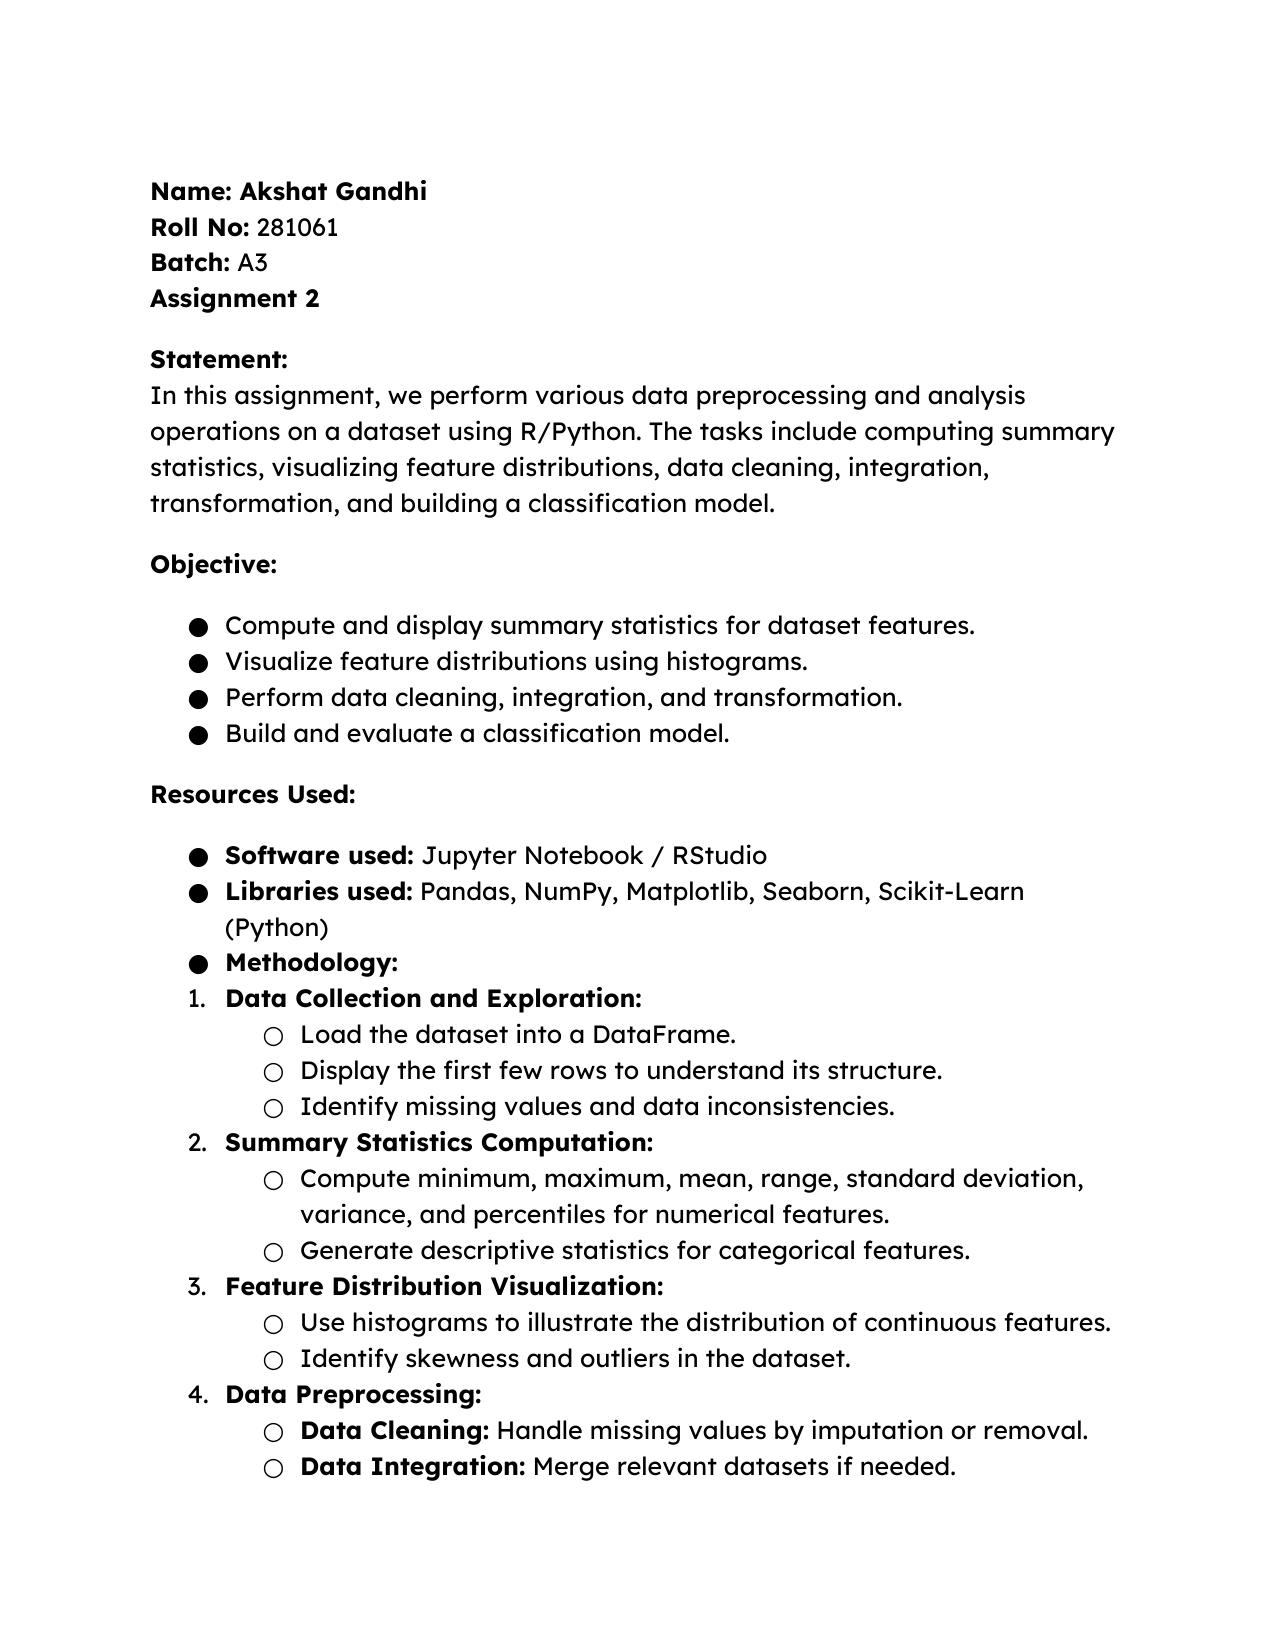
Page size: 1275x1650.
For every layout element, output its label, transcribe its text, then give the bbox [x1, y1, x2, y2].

list Compute minimum, maximum, mean, range, standard deviation, variance, and percentiles for numerical features. [262, 1162, 1125, 1230]
list Generate descriptive statistics for categorical features. [262, 1234, 1125, 1266]
list Compute and display summary statistics for dataset features. [187, 609, 1125, 641]
list Data Cleaning: Handle missing values by imputation or removal. [262, 1414, 1125, 1445]
list Software used: Jupyter Notebook / RStudio [187, 839, 1125, 870]
text Objective: [150, 548, 1125, 580]
list Identify skewness and outliers in the dataset. [262, 1342, 1125, 1373]
list Perform data cleaning, integration, and transformation. [187, 681, 1125, 712]
list Build and evaluate a classification model. [187, 717, 1125, 748]
list Display the first few rows to understand its structure. [262, 1055, 1125, 1086]
text Resources Used: [150, 778, 1125, 809]
list Data Preprocessing: [187, 1378, 1125, 1409]
list Methodology: [187, 947, 1125, 978]
text Name: Akshat Gandhi Roll No: 281061 Batch: A3 Assignment 2 [150, 175, 1125, 314]
list Feature Distribution Visualization: [187, 1270, 1125, 1302]
list Load the dataset into a DataFrame. [262, 1019, 1125, 1050]
list Use histograms to illustrate the distribution of continuous features. [262, 1306, 1125, 1337]
list Libraries used: Pandas, NumPy, Matplotlib, Seaborn, Scikit-Learn (Python) [187, 875, 1125, 942]
list Visualize feature distributions using histograms. [187, 645, 1125, 677]
text Statement: In this assignment, we perform various data preprocessing and analysis operations on a dataset using R/Python. The tasks include computing summary statistics, visualizing feature distributions, data cleaning, integration, transformation, and building a classification model. [150, 344, 1125, 519]
list Data Collection and Exploration: [187, 983, 1125, 1014]
list Summary Statistics Computation: [187, 1127, 1125, 1158]
list Identify missing values and data inconsistencies. [262, 1091, 1125, 1122]
list Data Integration: Merge relevant datasets if needed. [262, 1450, 1125, 1481]
